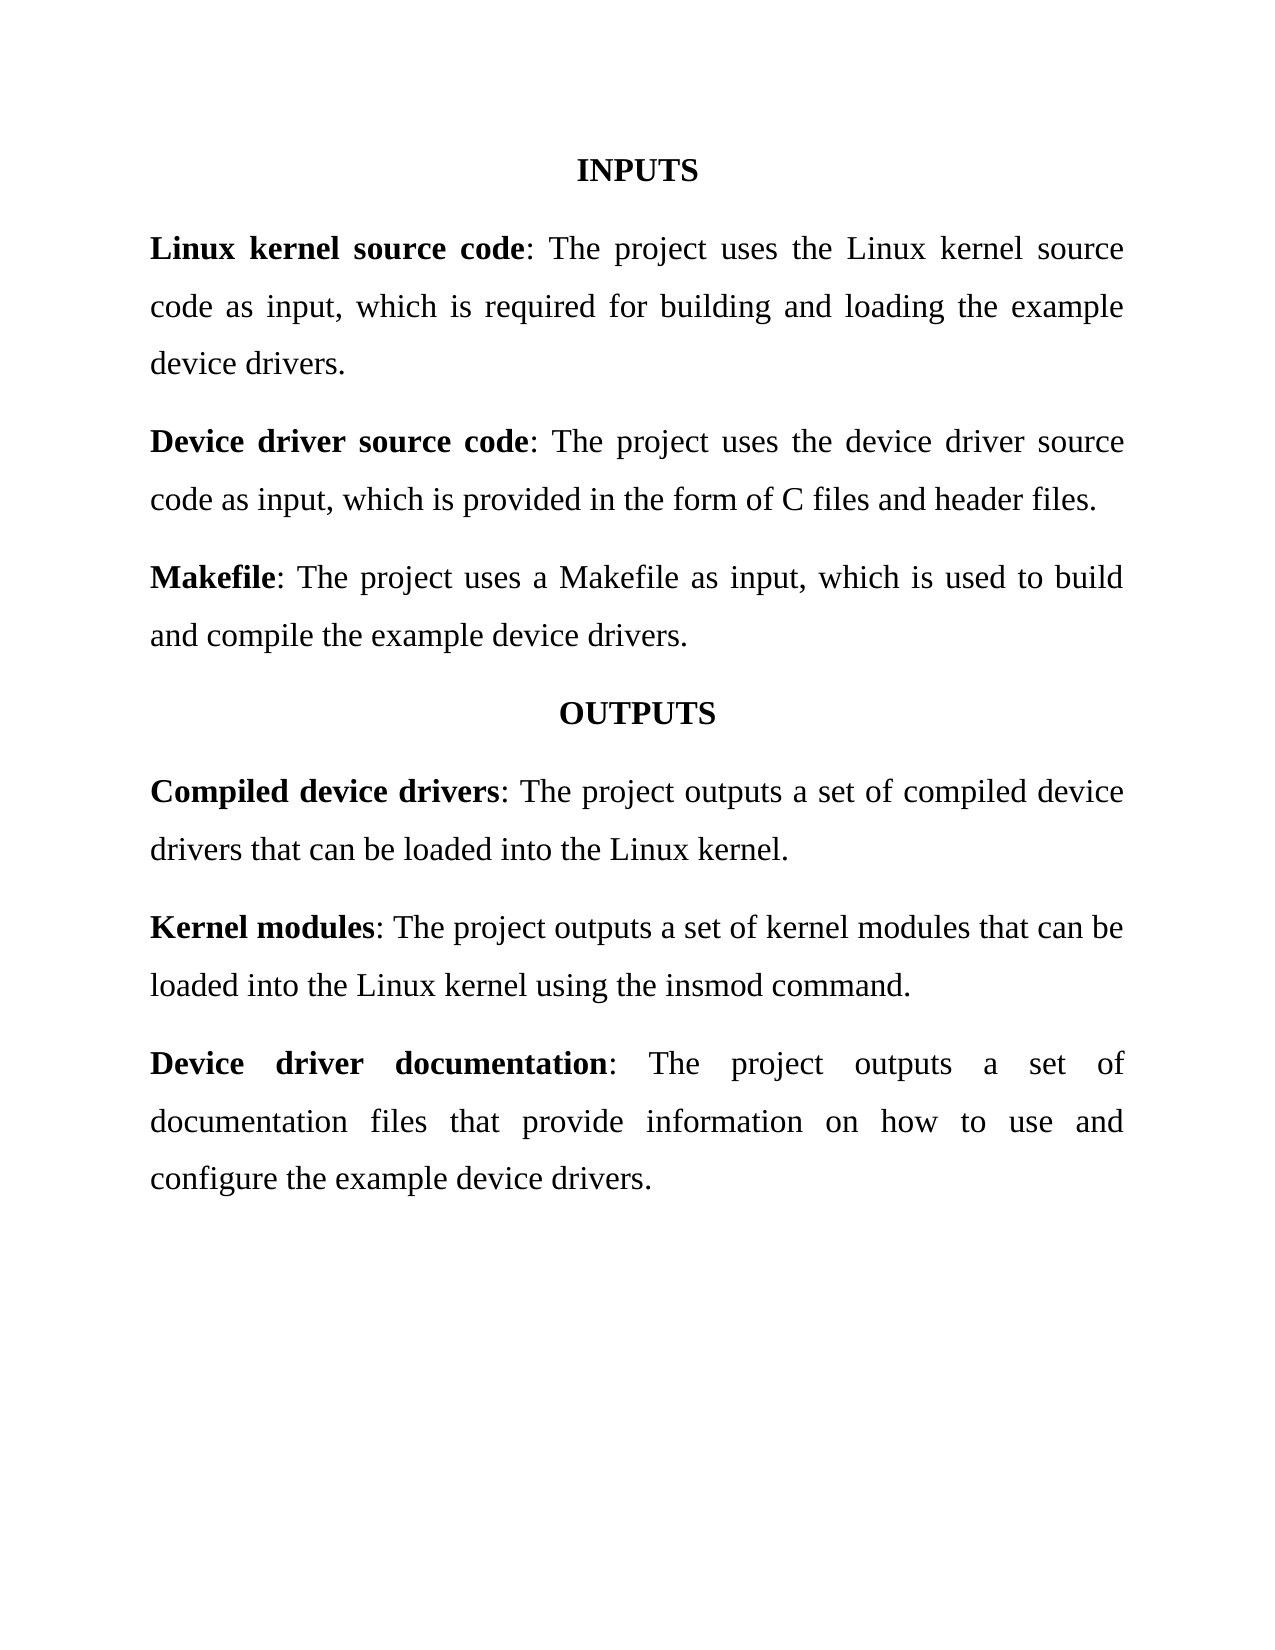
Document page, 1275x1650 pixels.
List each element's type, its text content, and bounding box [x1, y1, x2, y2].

text Device driver documentation: The project outputs a set of documentation files that provide information on how to use and configure the example device drivers. [150, 1043, 1125, 1197]
text Makefile: The project uses a Makefile as input, which is used to build and compile the example device drivers. [150, 557, 1125, 653]
text Kernel modules: The project outputs a set of kernel modules that can be loaded into the Linux kernel using the insmod command. [150, 907, 1125, 1003]
text OUTPUTS [150, 693, 1125, 732]
text INPUTS [150, 150, 1125, 188]
text Linux kernel source code: The project uses the Linux kernel source code as input, which is required for building and loading the example device drivers. [150, 228, 1125, 382]
text Device driver source code: The project uses the device driver source code as input, which is provided in the form of C files and header files. [150, 422, 1125, 517]
text Compiled device drivers: The project outputs a set of compiled device drivers that can be loaded into the Linux kernel. [150, 772, 1125, 867]
